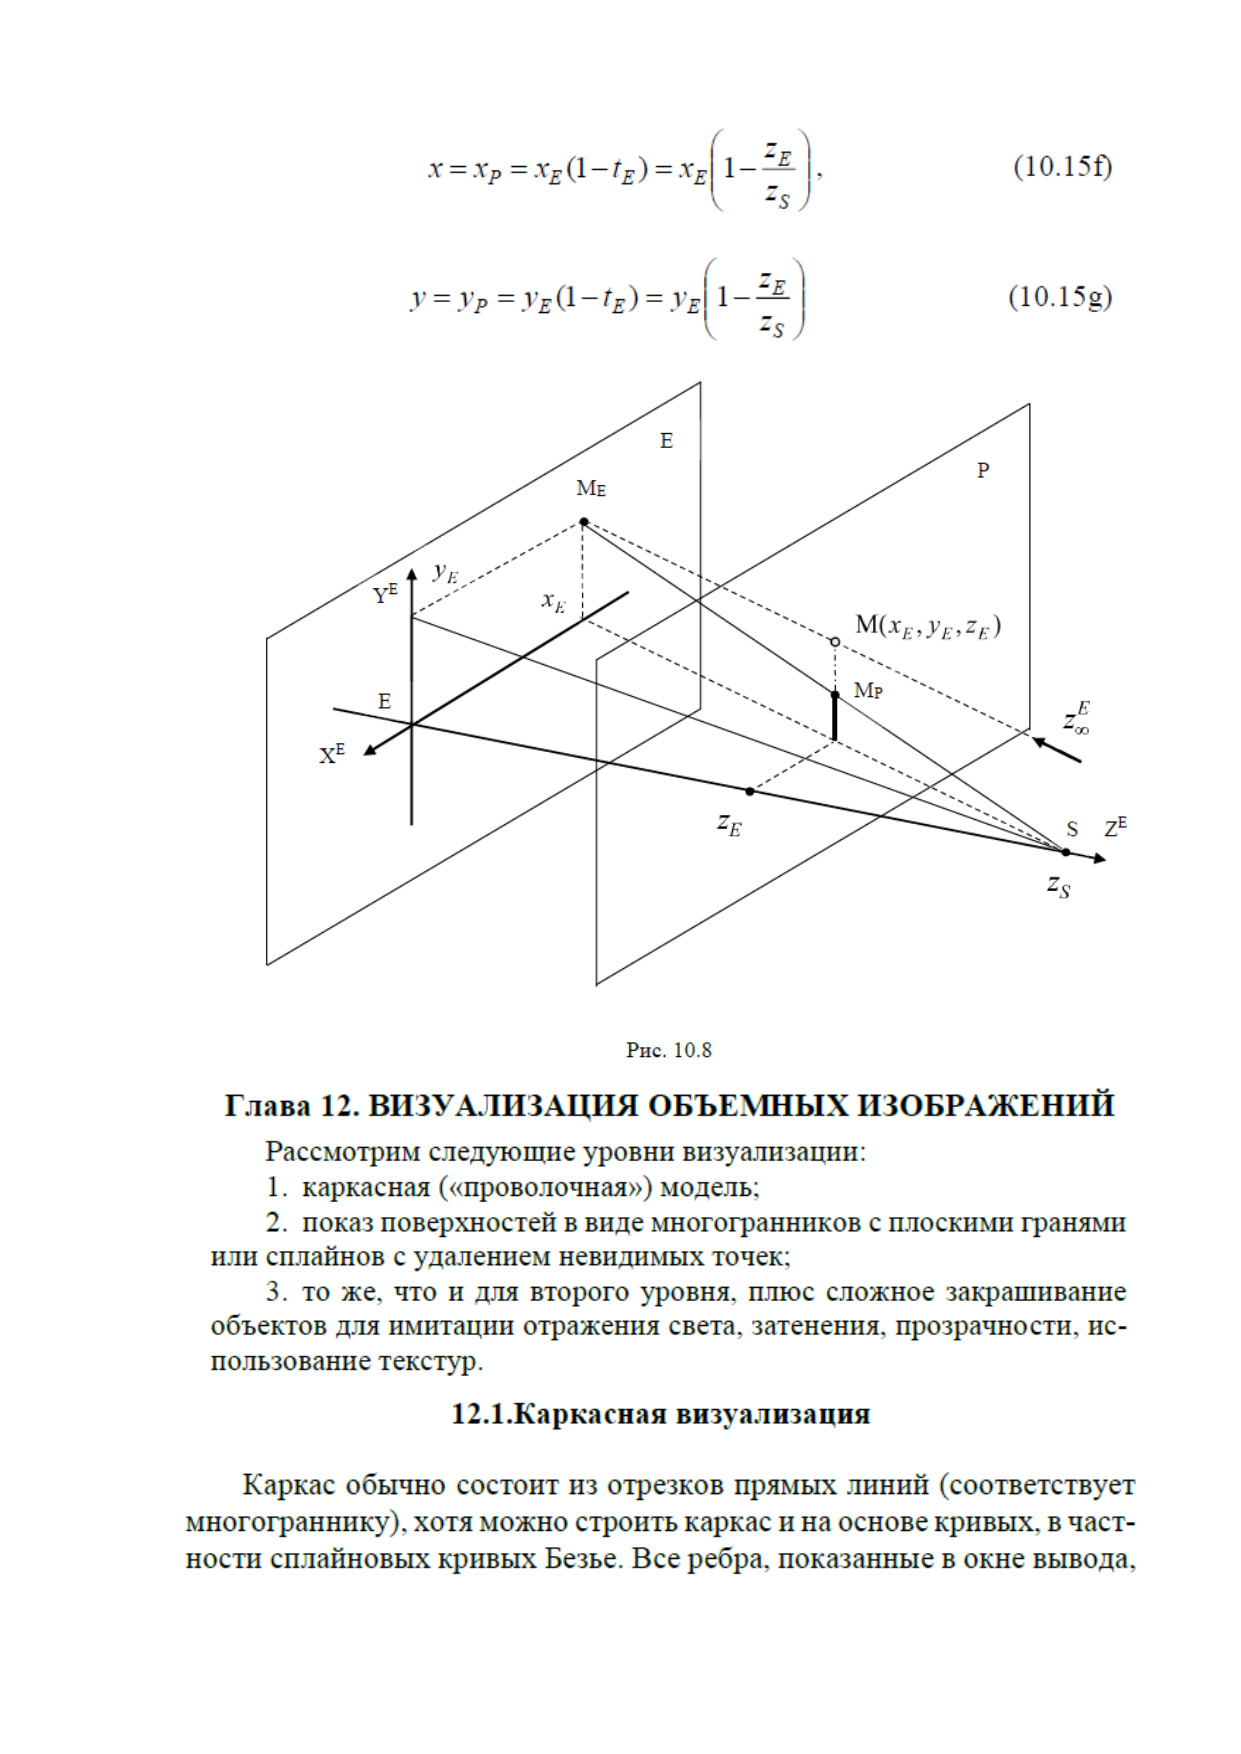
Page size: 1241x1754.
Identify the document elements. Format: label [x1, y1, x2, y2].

picture [177, 366, 1152, 1071]
picture [177, 1137, 1152, 1383]
picture [177, 1384, 1152, 1583]
picture [177, 118, 1152, 365]
picture [177, 1072, 1152, 1136]
